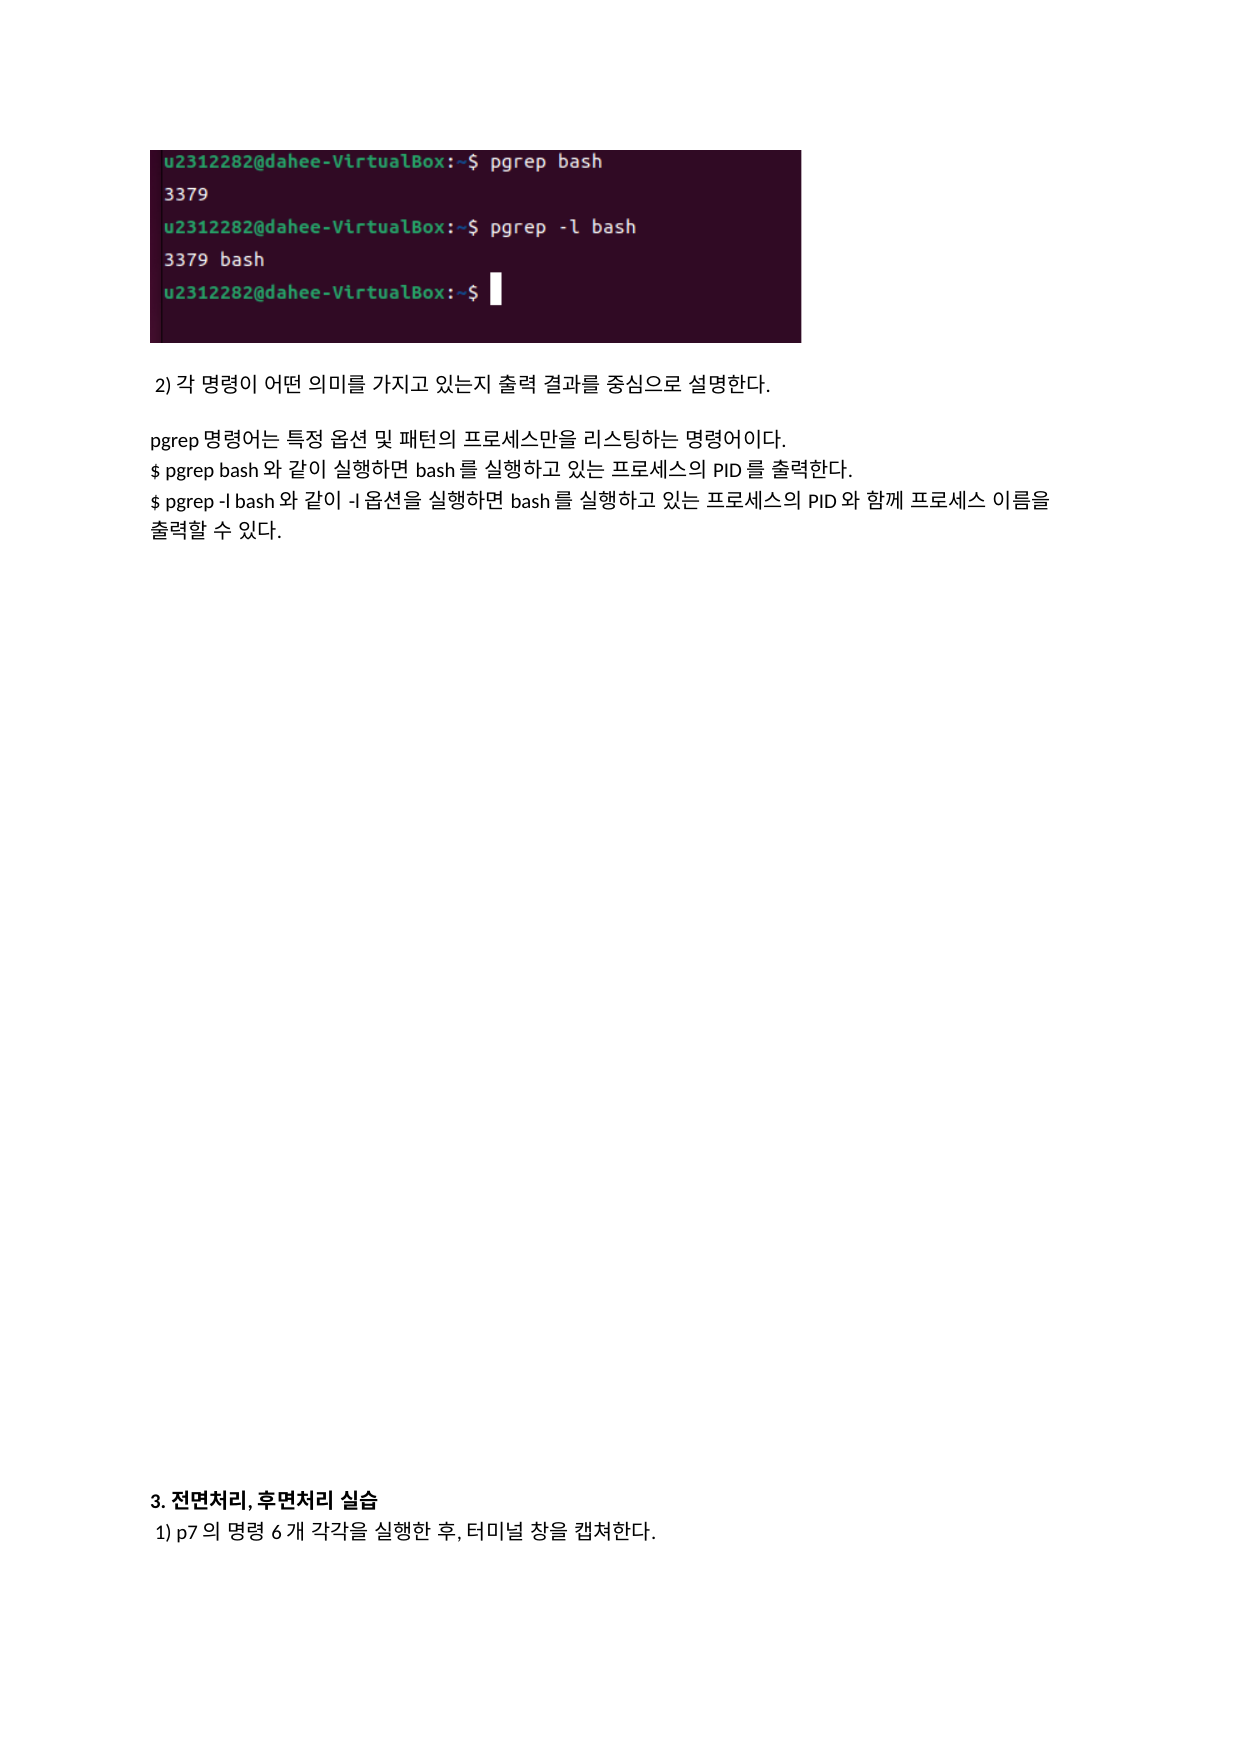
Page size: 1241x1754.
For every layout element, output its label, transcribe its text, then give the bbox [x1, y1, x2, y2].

text 1) p7의 명령 6개 각각을 실행한 후, 터미널 창을 캡쳐한다. [150, 1515, 1090, 1545]
text $ pgrep -l bash 와 같이 -l 옵션을 실행하면 bash를 실행하고 있는 프로세스의 PID와 함께 프로세스 이름을 출력할 수 있다. [150, 484, 1090, 544]
text $ pgrep bash 와 같이 실행하면 bash를 실행하고 있는 프로세스의 PID를 출력한다. [150, 454, 1090, 484]
text pgrep 명령어는 특정 옵션 및 패턴의 프로세스만을 리스팅하는 명령어이다. [150, 423, 1090, 454]
text 2) 각 명령이 어떤 의미를 가지고 있는지 출력 결과를 중심으로 설명한다. [150, 368, 1090, 398]
picture [150, 150, 802, 343]
text 3. 전면처리, 후면처리 실습 [150, 1485, 1090, 1515]
